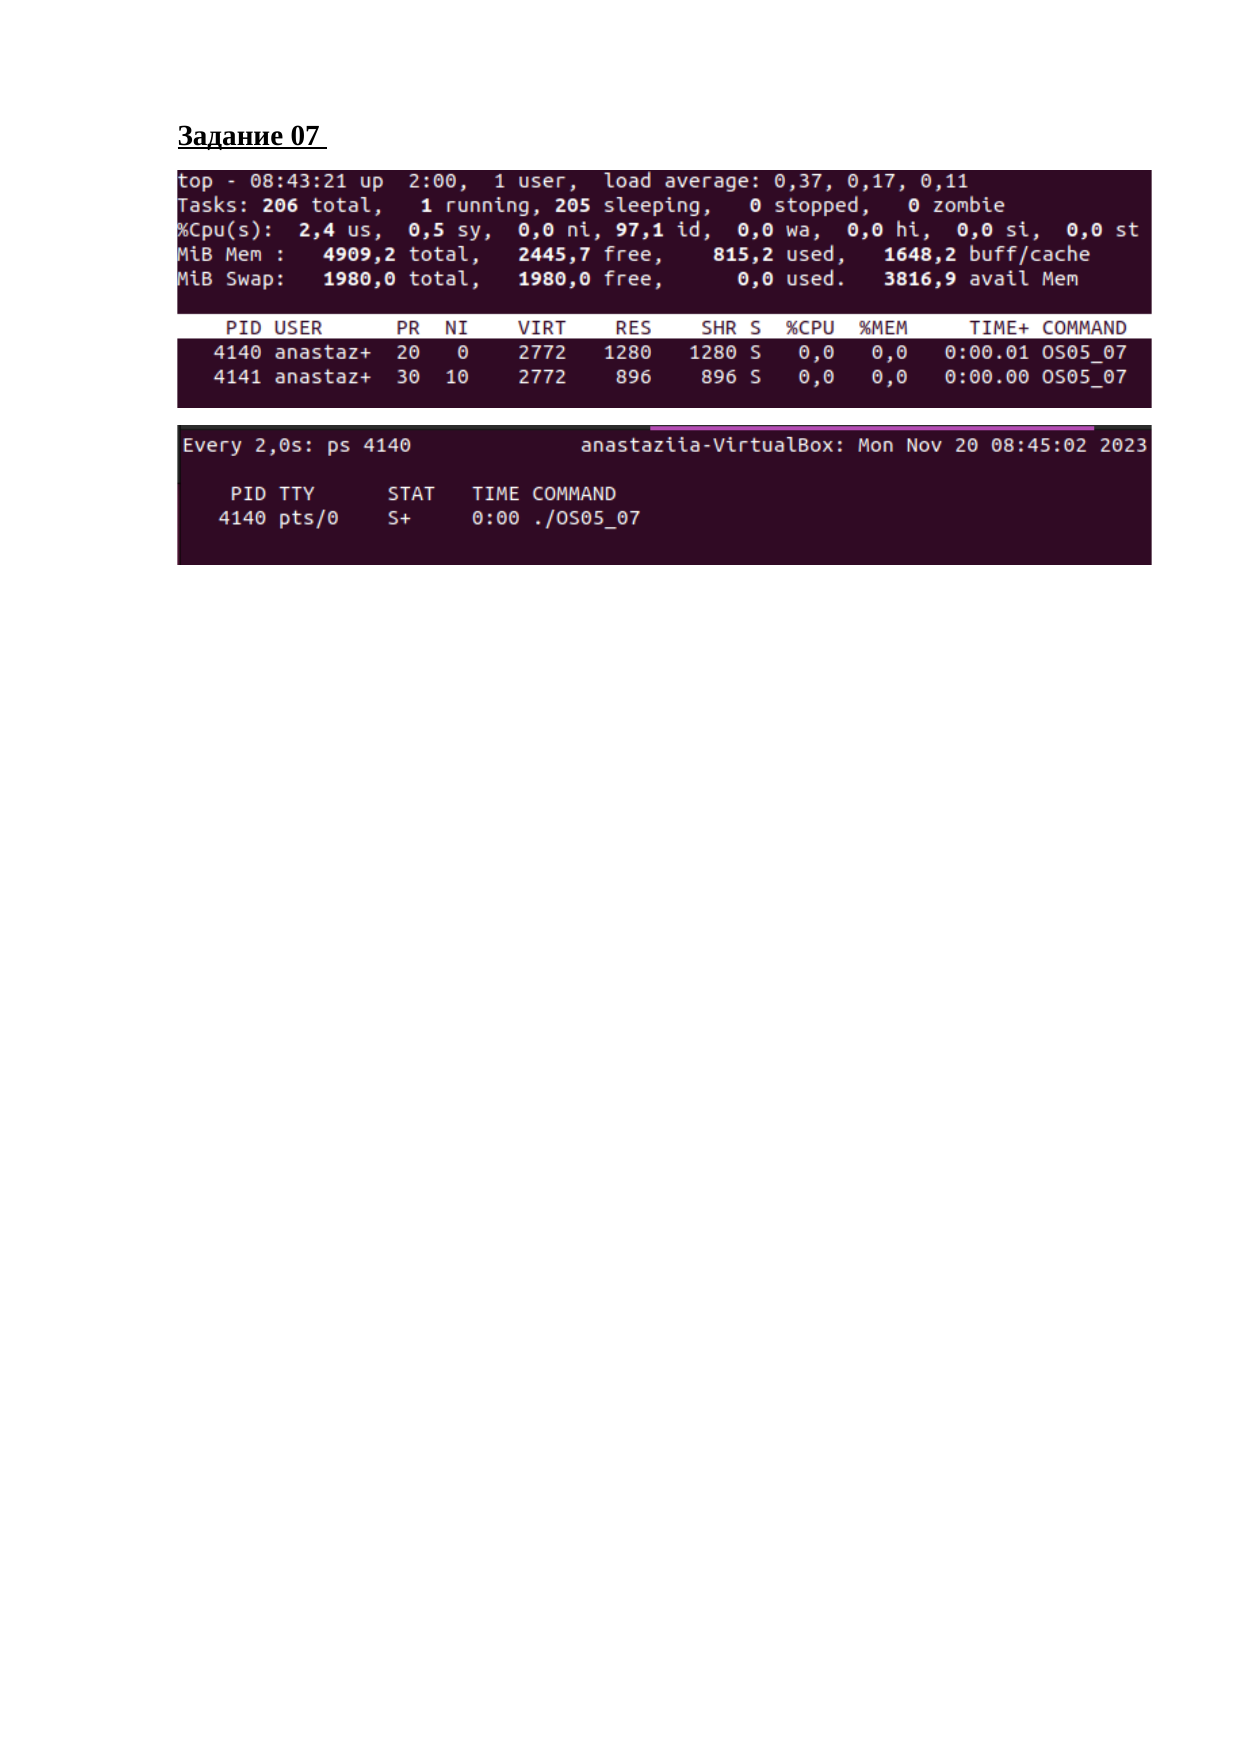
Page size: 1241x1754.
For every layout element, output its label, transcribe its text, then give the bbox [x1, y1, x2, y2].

text Задание 07 [177, 118, 1152, 152]
picture [177, 170, 1152, 408]
picture [177, 425, 1152, 565]
